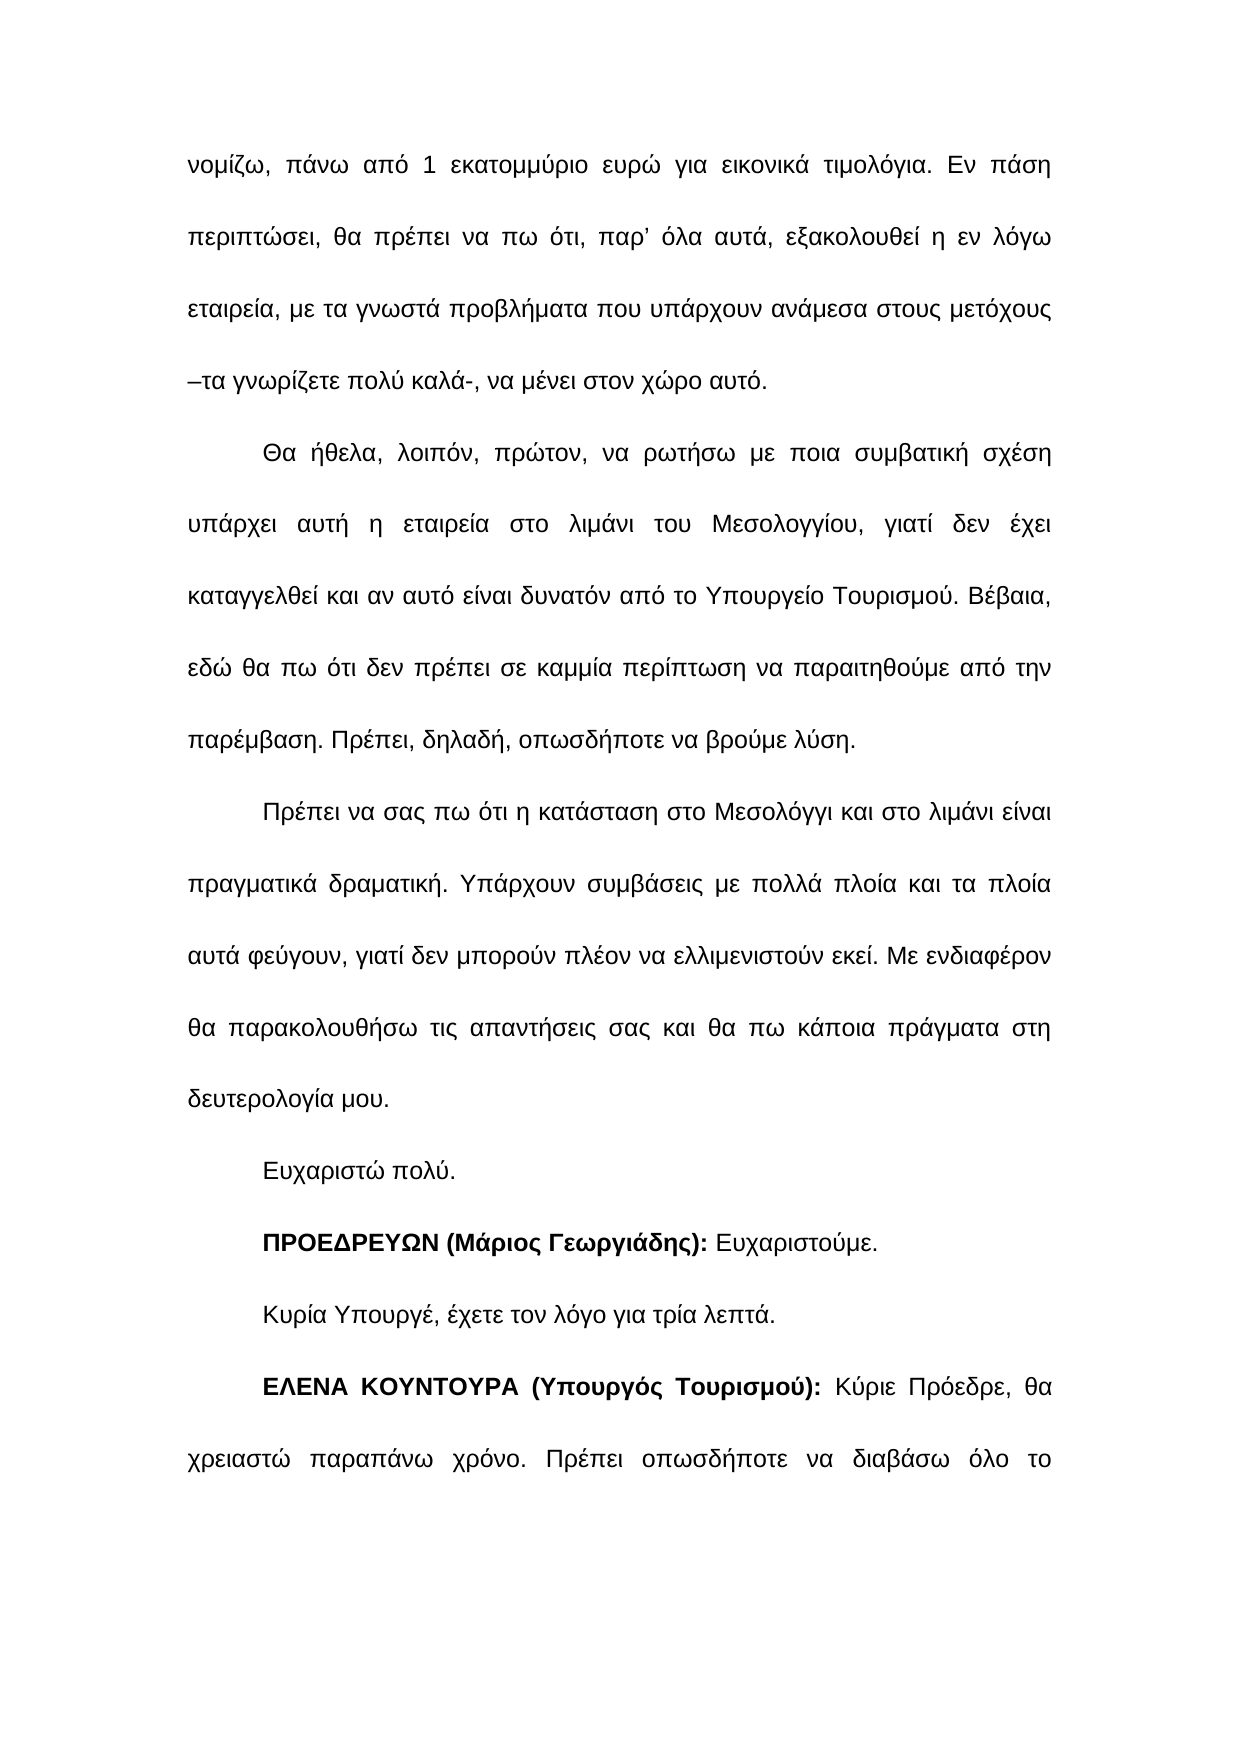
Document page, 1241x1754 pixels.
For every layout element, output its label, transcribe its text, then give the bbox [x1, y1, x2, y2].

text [187, 150, 1053, 394]
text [187, 1372, 1053, 1472]
text Ευχαριστώ πολύ. [187, 1156, 1053, 1185]
text Κυρία Υπουργέ, έχετε τον λόγο για τρία λεπτά. [187, 1300, 1053, 1329]
text Πρέπει να σας πω ότι η κατάσταση στο Μεσολόγγι και στο λιμάνι είναι πραγματικά δραματική. Υπάρχουν συμβάσεις με πολλά πλοία και τα πλοία αυτά φεύγουν, γιατί δεν μπορούν πλέον να ελλιμενιστούν εκεί. Με ενδιαφέρον θα παρακολουθήσω τις απαντήσεις σας και θα πω κάποια πράγματα στη δευτερολογία μου. [187, 797, 1053, 1113]
text ΠΡΟΕΔΡΕΥΩΝ (Μάριος Γεωργιάδης): Ευχαριστούμε. [187, 1228, 1053, 1257]
text Θα ήθελα, λοιπόν, πρώτον, να ρωτήσω με ποια συμβατική σχέση υπάρχει αυτή η εταιρεία στο λιμάνι του Μεσολογγίου, γιατί δεν έχει καταγγελθεί και αν αυτό είναι δυνατόν από το Υπουργείο Τουρισμού. Βέβαια, εδώ θα πω ότι δεν πρέπει σε καμμία περίπτωση να παραιτηθούμε από την παρέμβαση. Πρέπει, δηλαδή, οπωσδήποτε να βρούμε λύση. [187, 437, 1053, 754]
